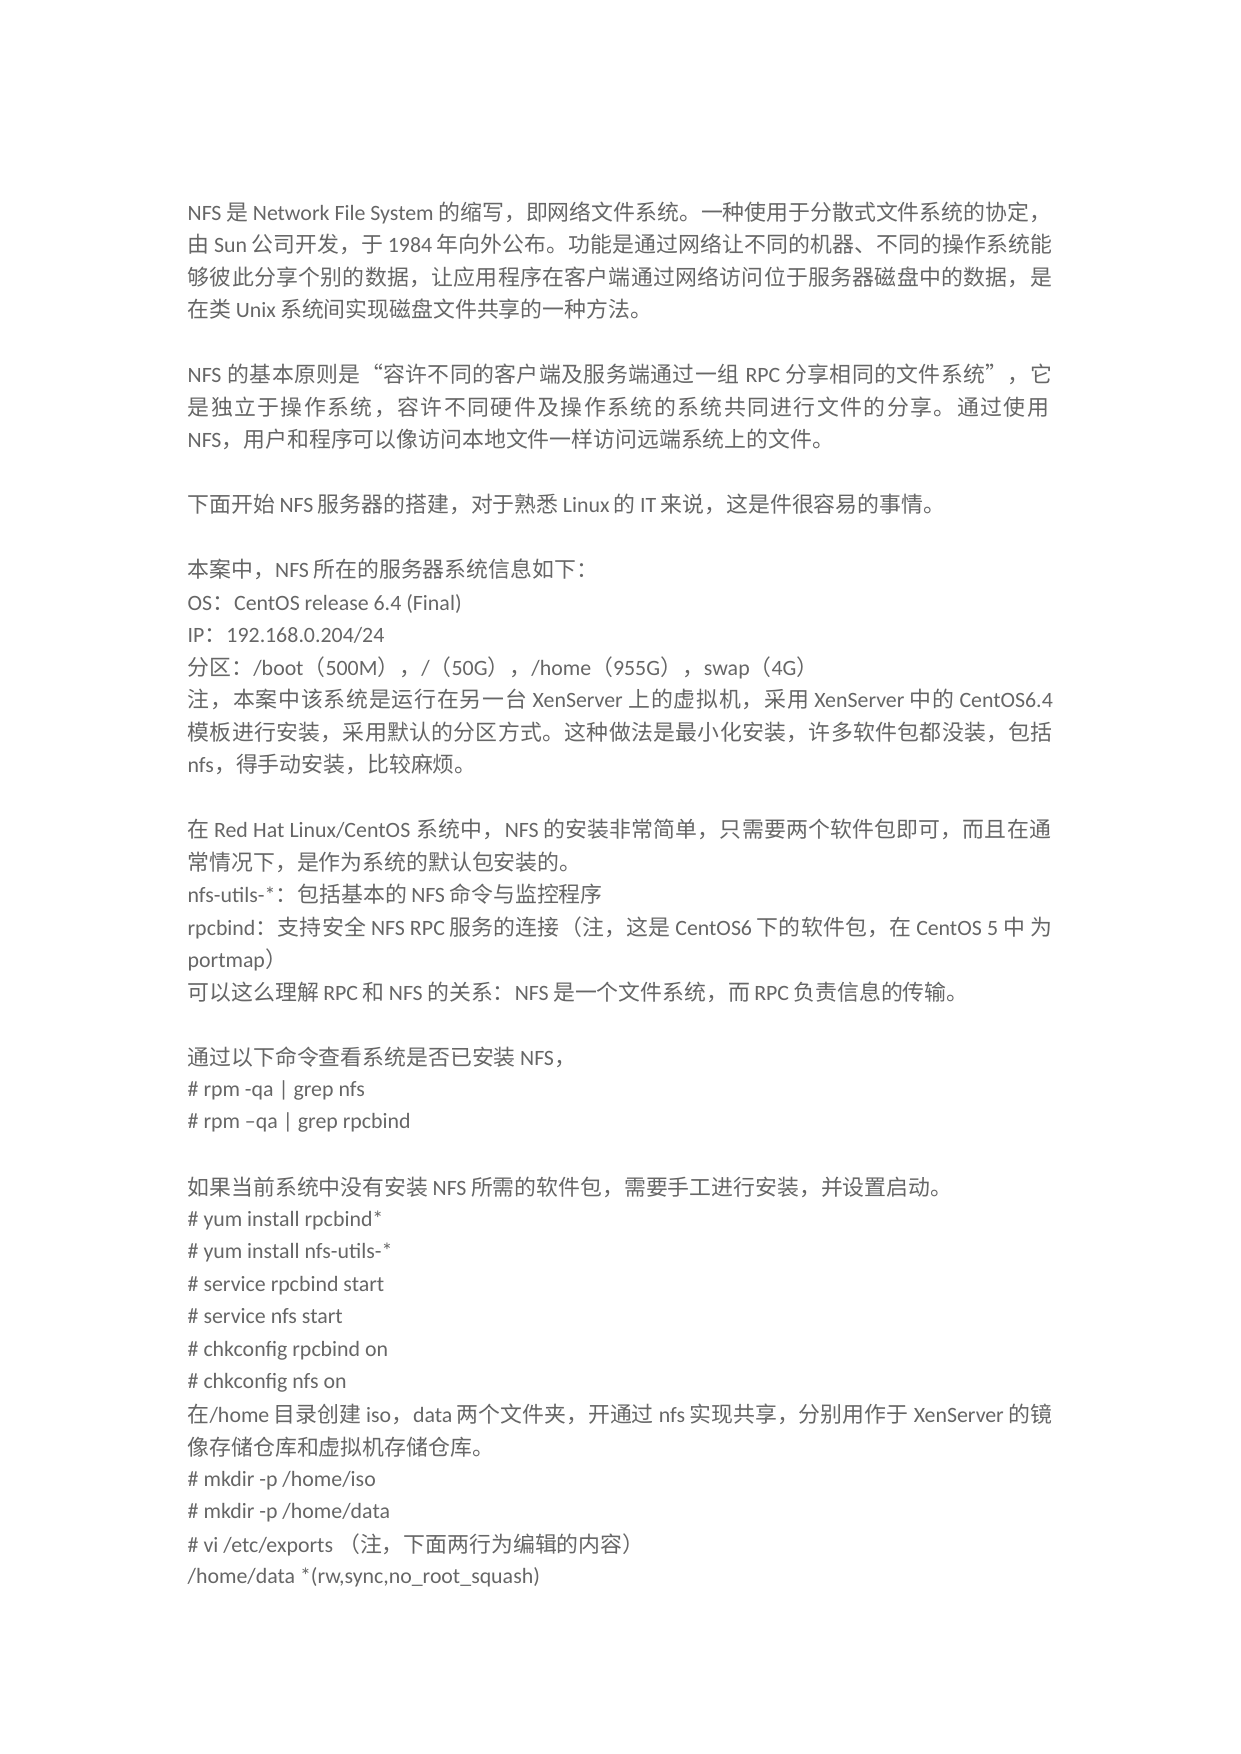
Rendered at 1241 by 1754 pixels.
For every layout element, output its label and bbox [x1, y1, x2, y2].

text [187, 162, 1053, 1592]
